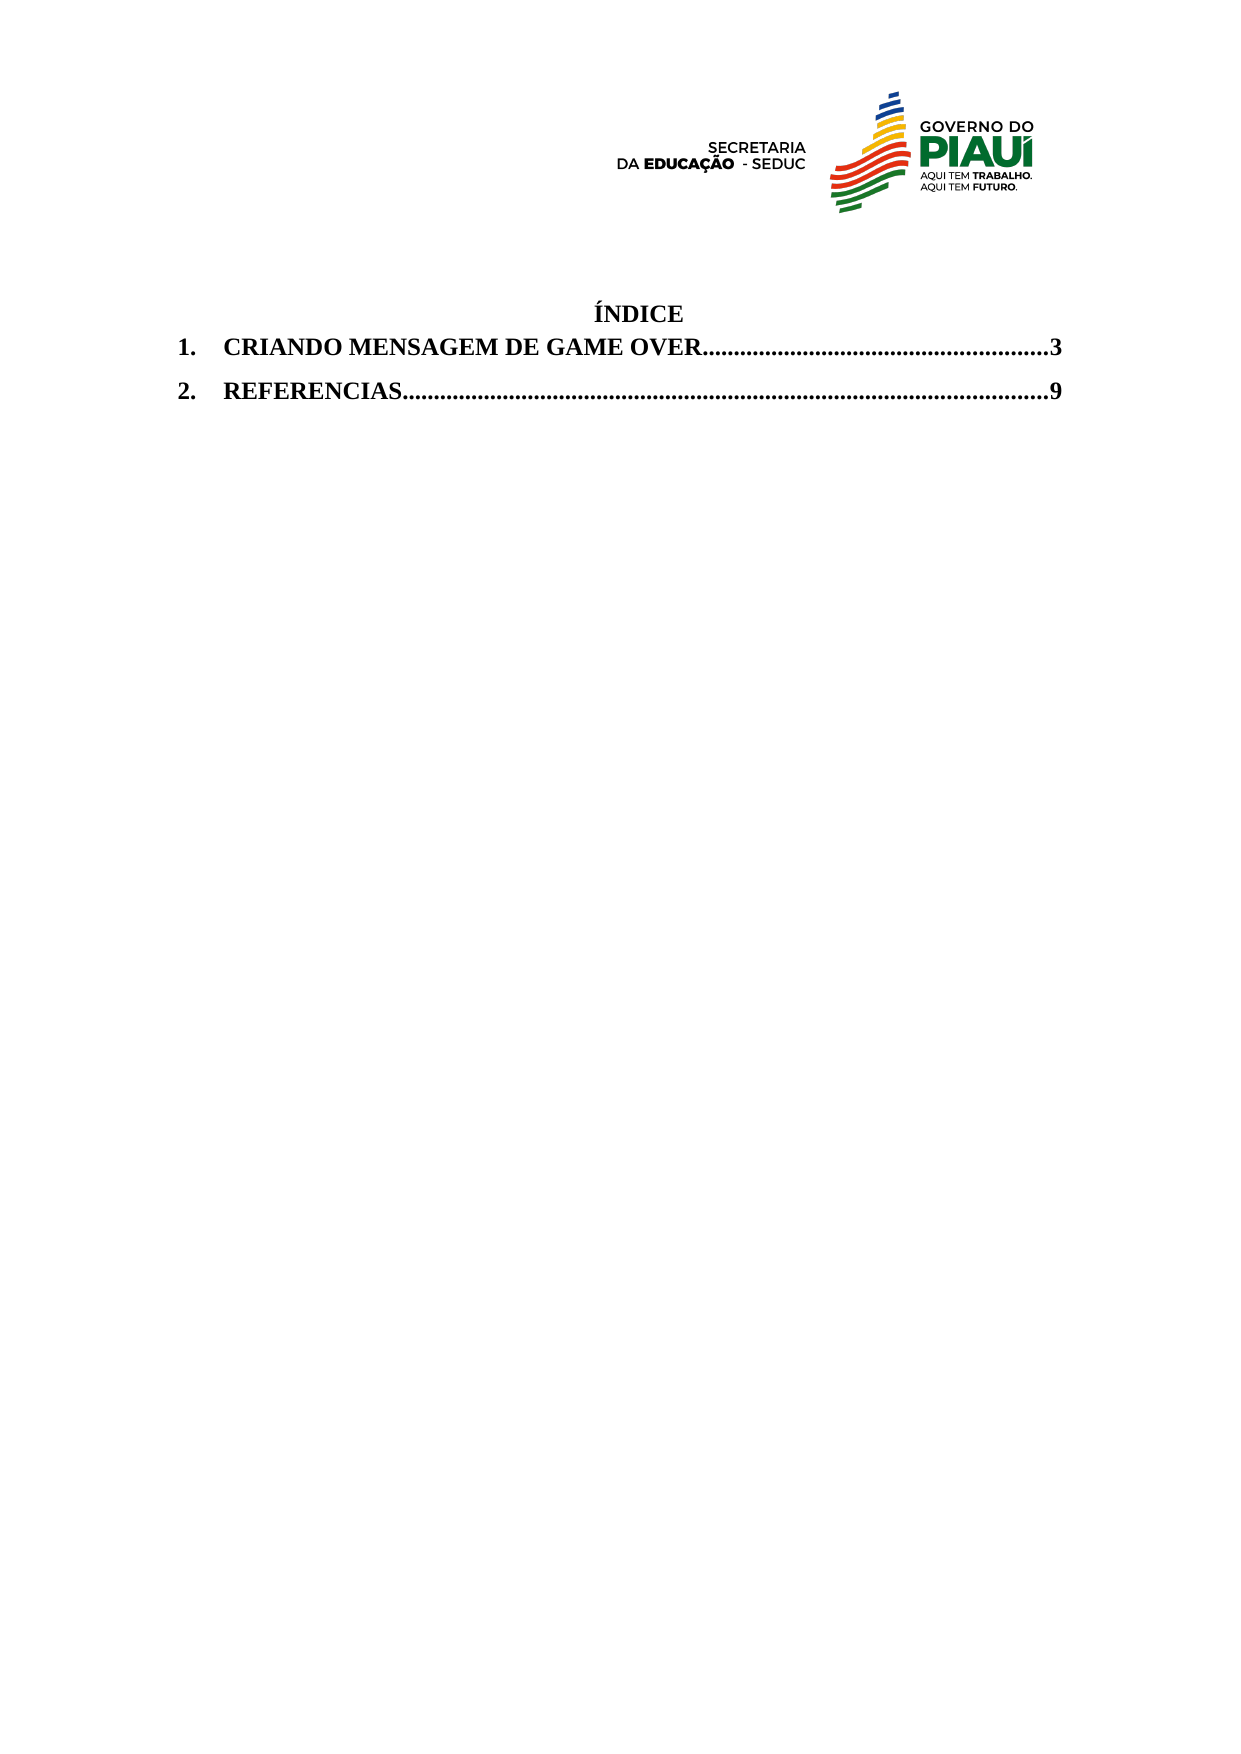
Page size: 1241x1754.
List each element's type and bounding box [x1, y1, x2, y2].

picture [587, 73, 1064, 234]
